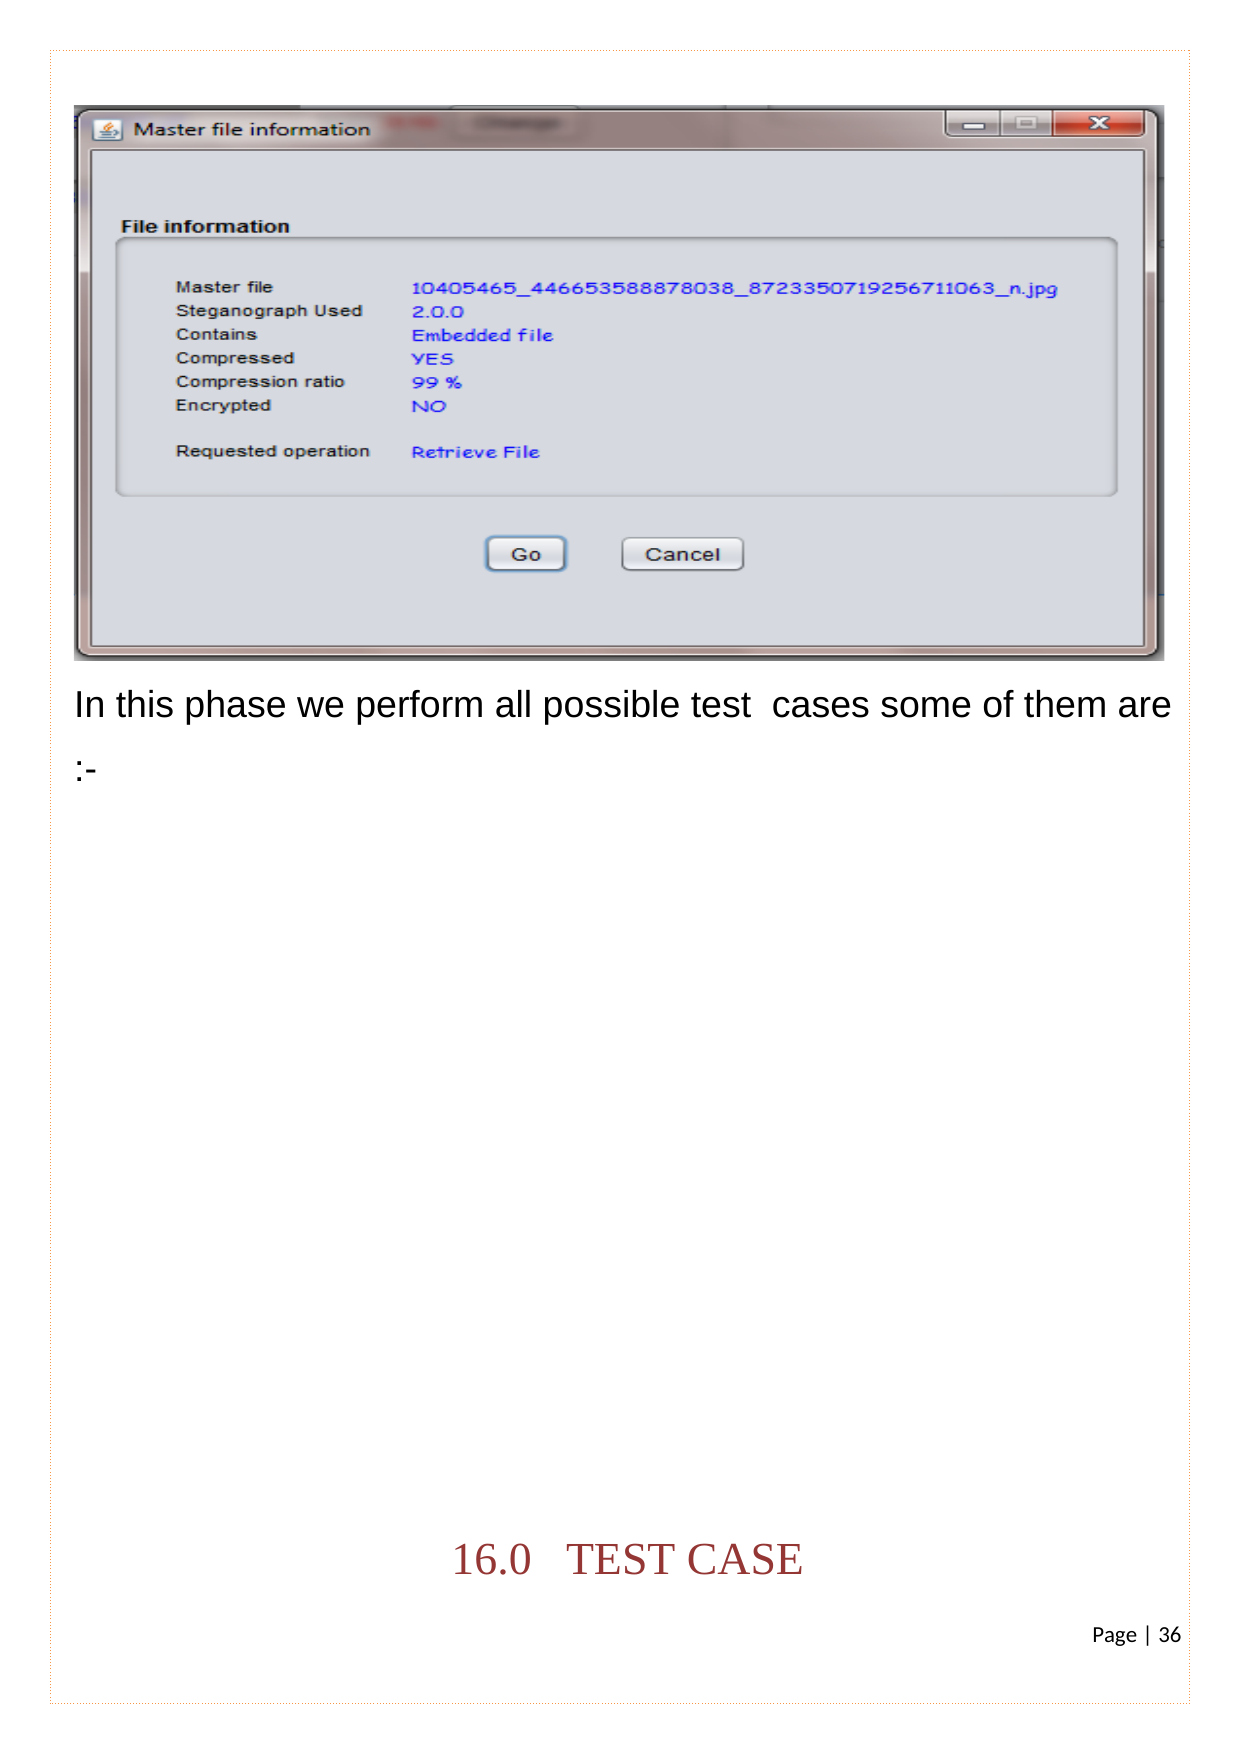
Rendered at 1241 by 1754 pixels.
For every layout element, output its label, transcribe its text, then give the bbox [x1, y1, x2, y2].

picture [73, 105, 1165, 661]
text 16.0 TEST CASE [74, 1531, 1181, 1584]
